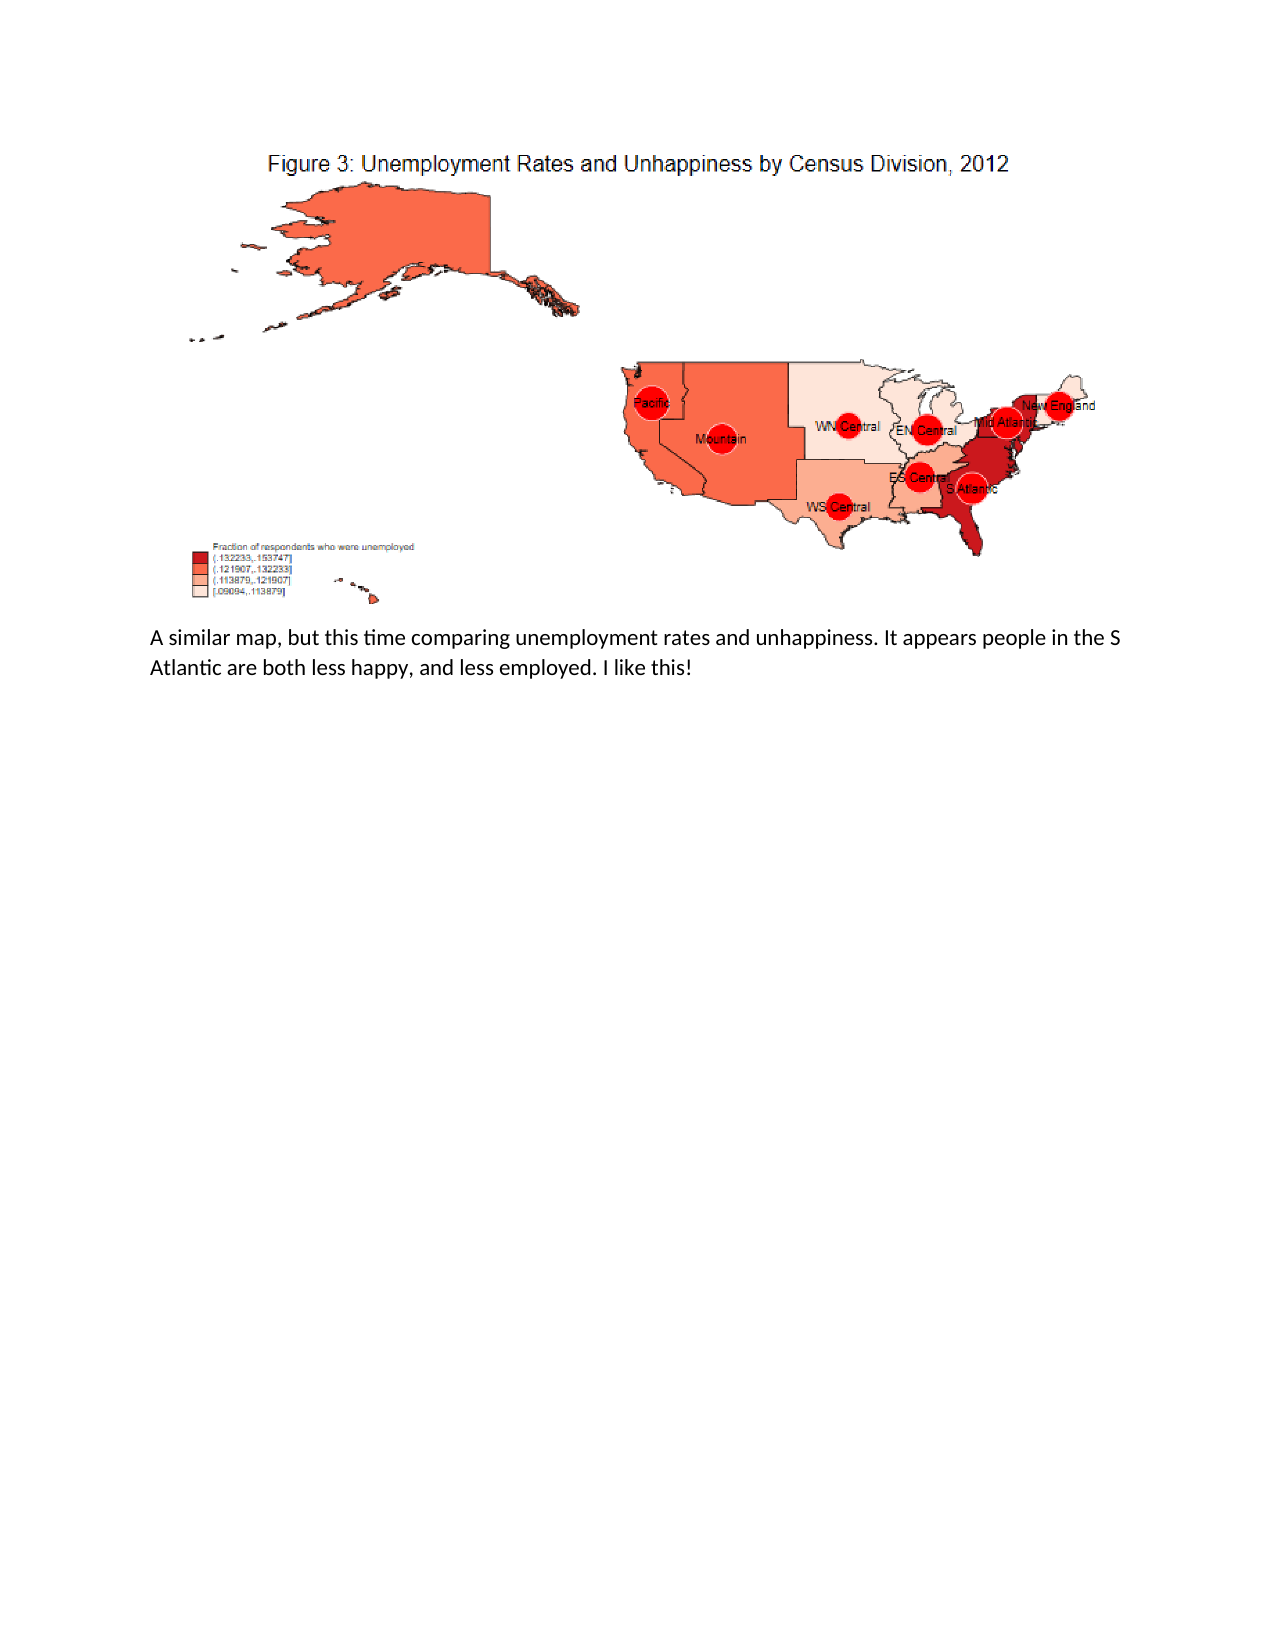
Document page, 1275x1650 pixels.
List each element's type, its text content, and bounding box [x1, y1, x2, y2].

text A similar map, but this time comparing unemployment rates and unhappiness. It appears people in the S Atlantic are both less happy, and less employed. I like this! [150, 623, 1125, 681]
picture [150, 150, 1125, 604]
